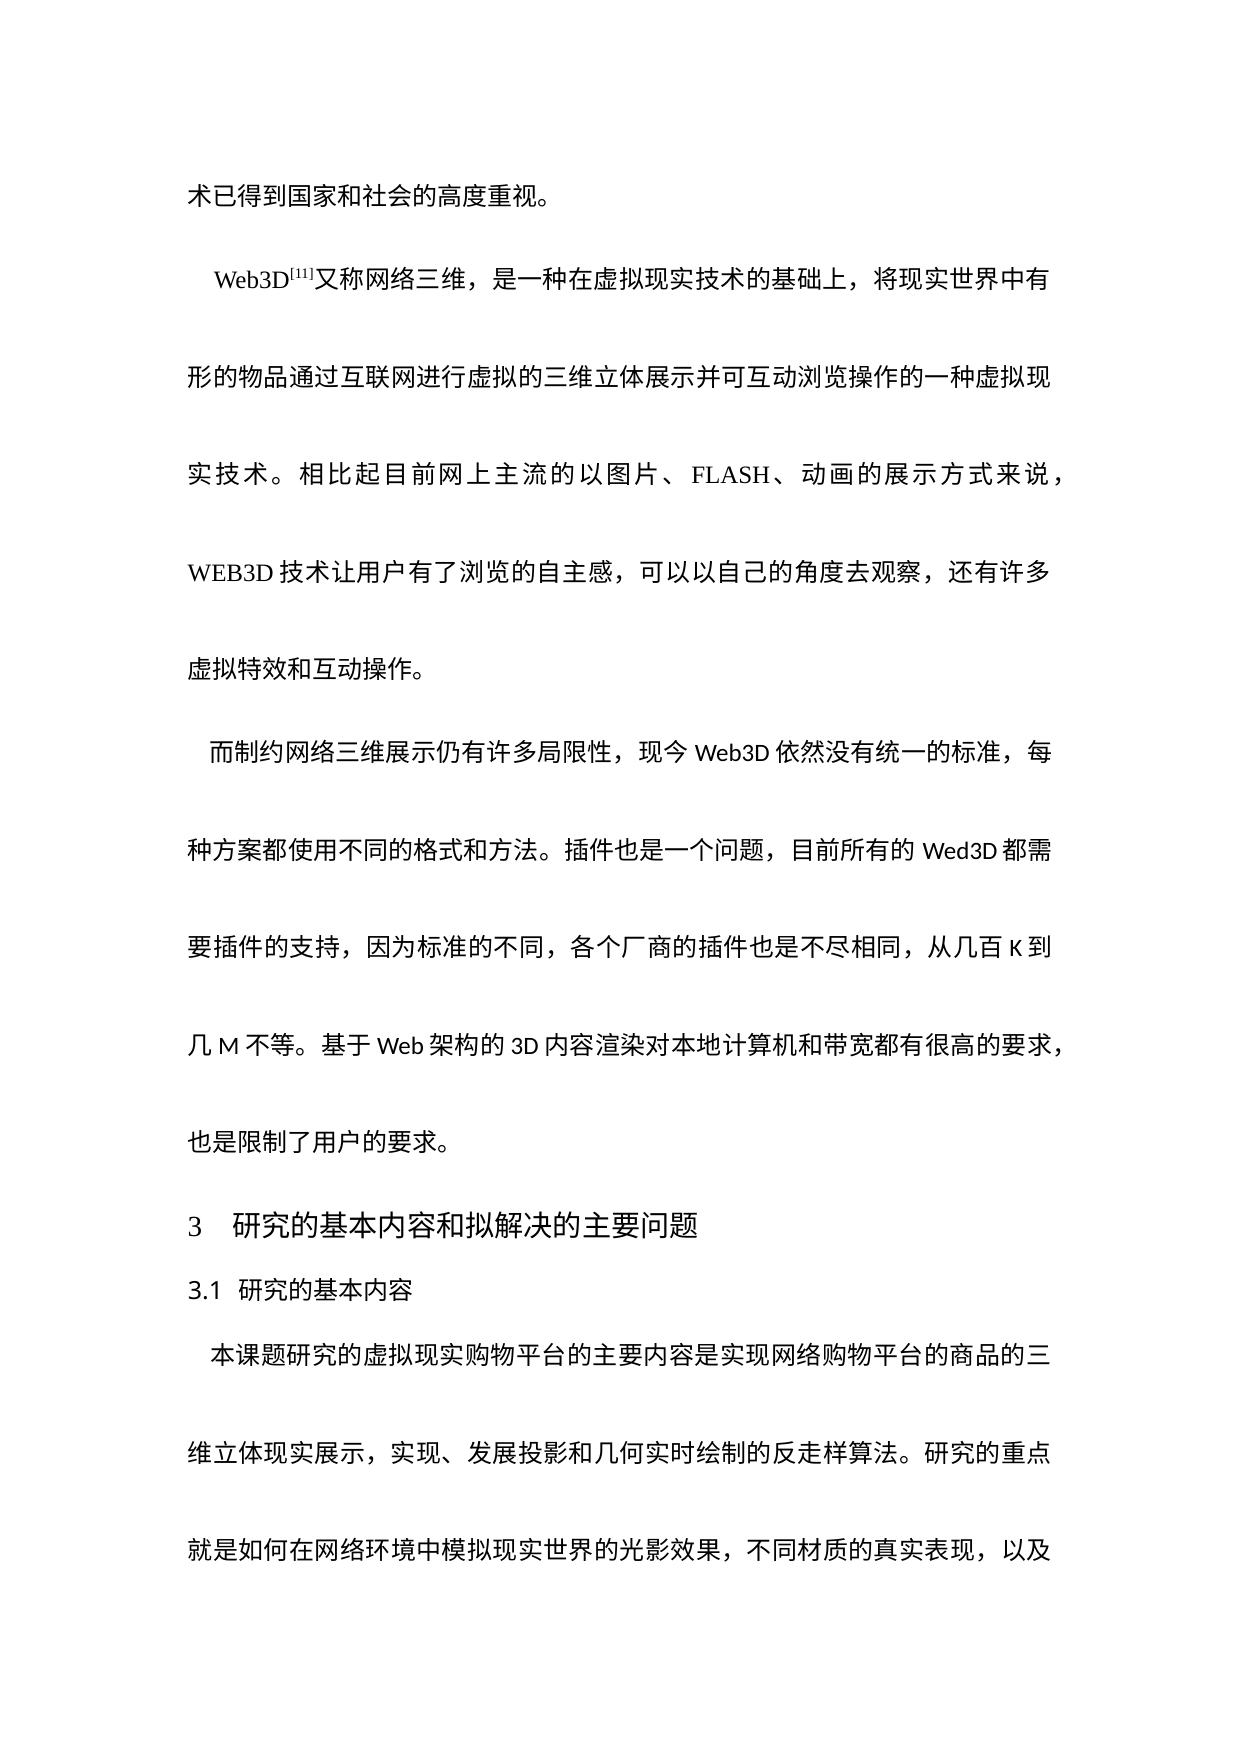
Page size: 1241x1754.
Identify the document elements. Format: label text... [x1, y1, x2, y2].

list 研究的基本内容 [188, 1256, 1053, 1321]
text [187, 1321, 1053, 1581]
list Web3D[11]又称网络三维，是一种在虚拟现实技术的基础上，将现实世界中有形的物品通过互联网进行虚拟的三维立体展示并可互动浏览操作的一种虚拟现实技术。相比起目前网上主流的以图片、FLASH、动画的展示方式来说，WEB3D技术让用户有了浏览的自主感，可以以自己的角度去观察，还有许多虚拟特效和互动操作。 [187, 245, 1053, 700]
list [187, 162, 1053, 227]
list 而制约网络三维展示仍有许多局限性，现今Web3D依然没有统一的标准，每种方案都使用不同的格式和方法。插件也是一个问题，目前所有的Wed3D都需要插件的支持，因为标准的不同，各个厂商的插件也是不尽相同，从几百K到几M不等。基于Web架构的3D内容渲染对本地计算机和带宽都有很高的要求，也是限制了用户的要求。 [187, 718, 1053, 1173]
list 研究的基本内容和拟解决的主要问题 [187, 1191, 1053, 1256]
